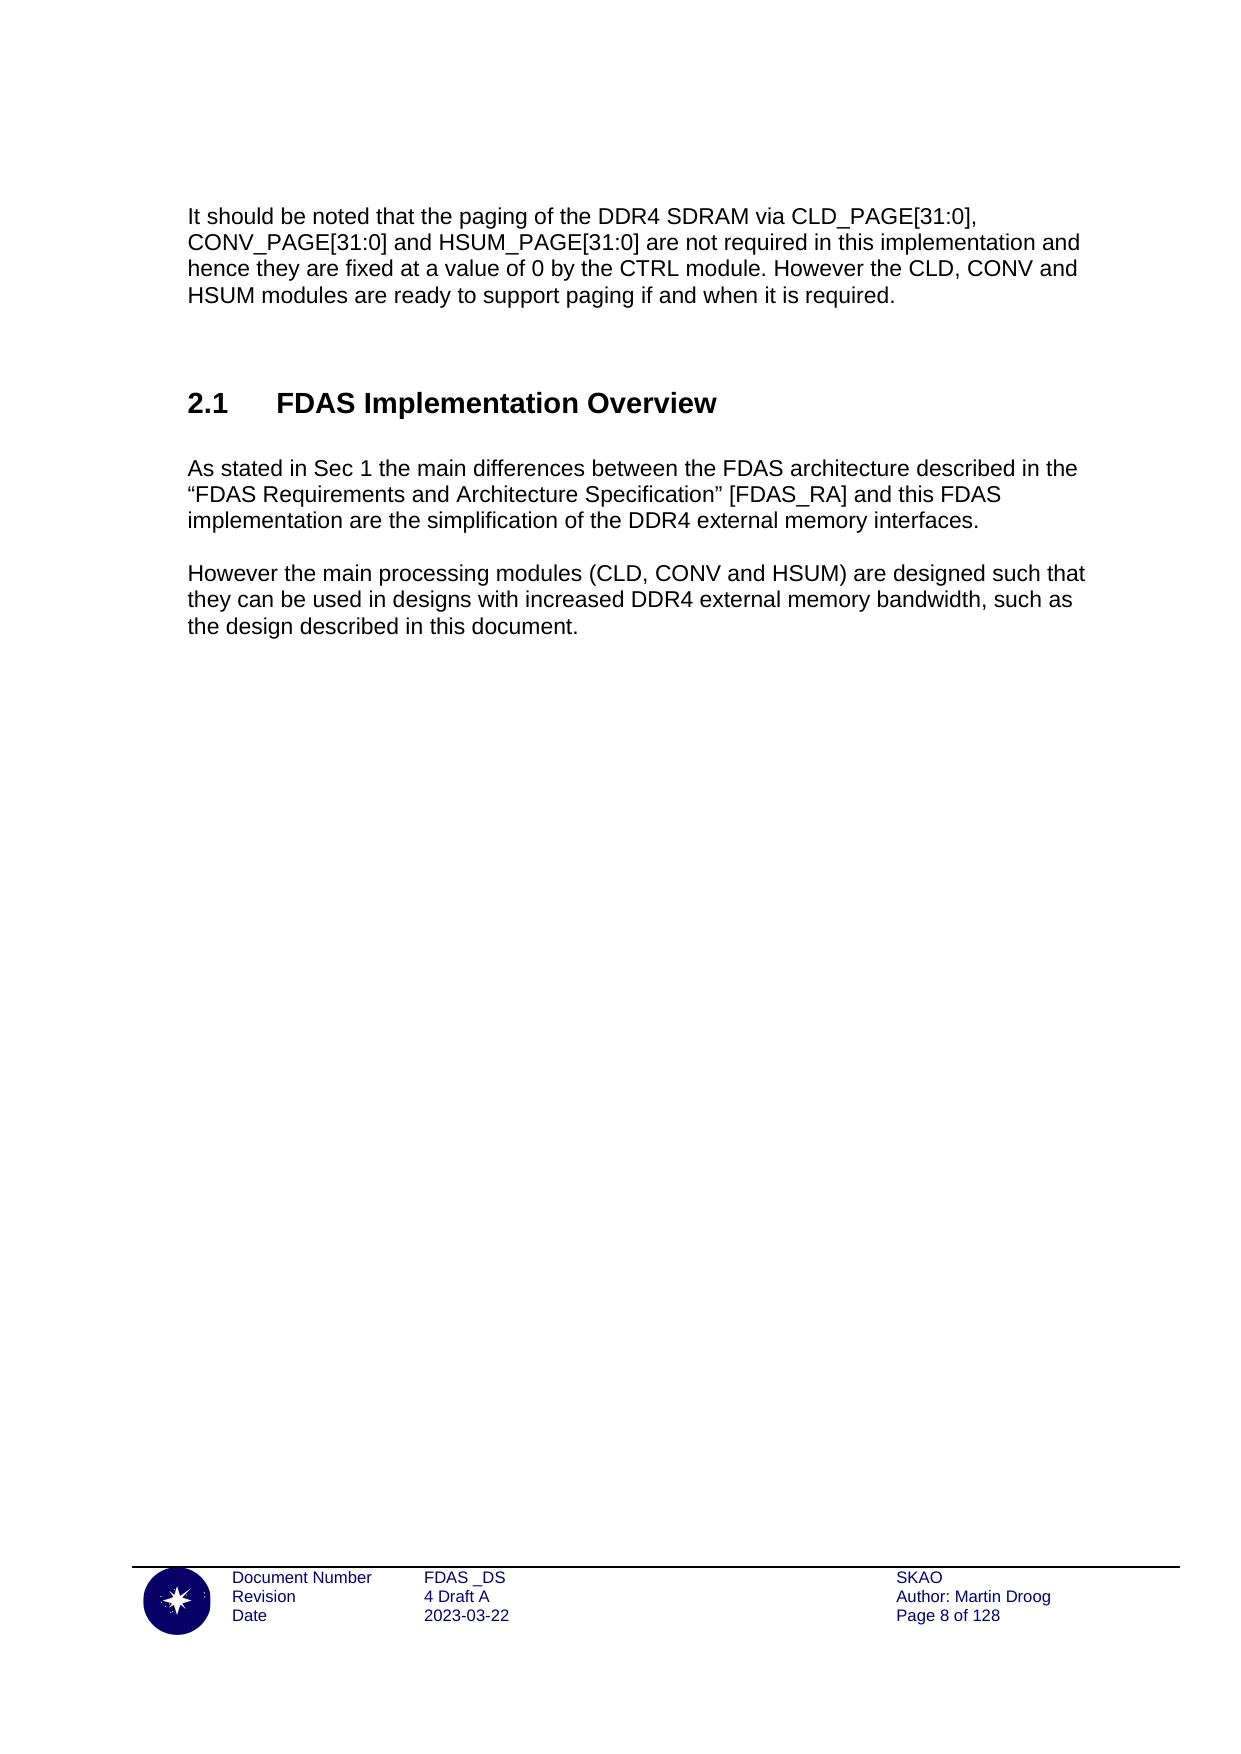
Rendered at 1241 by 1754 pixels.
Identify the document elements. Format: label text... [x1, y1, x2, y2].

picture [143, 1567, 211, 1635]
text As stated in Sec 1 the main differences between the FDAS architecture described in the “FDAS Requirements and Architecture Specification” [FDAS_RA] and this FDAS implementation are the simplification of the DDR4 external memory interfaces. [187, 455, 1107, 534]
text It should be noted that the paging of the DDR4 SDRAM via CLD_PAGE[31:0], CONV_PAGE[31:0] and HSUM_PAGE[31:0] are not required in this implementation and hence they are fixed at a value of 0 by the CTRL module. However the CLD, CONV and HSUM modules are ready to support paging if and when it is required. [187, 203, 1107, 308]
subtitle FDAS Implementation Overview [187, 386, 1107, 419]
text However the main processing modules (CLD, CONV and HSUM) are designed such that they can be used in designs with increased DDR4 external memory bandwidth, such as the design described in this document. [187, 560, 1107, 639]
